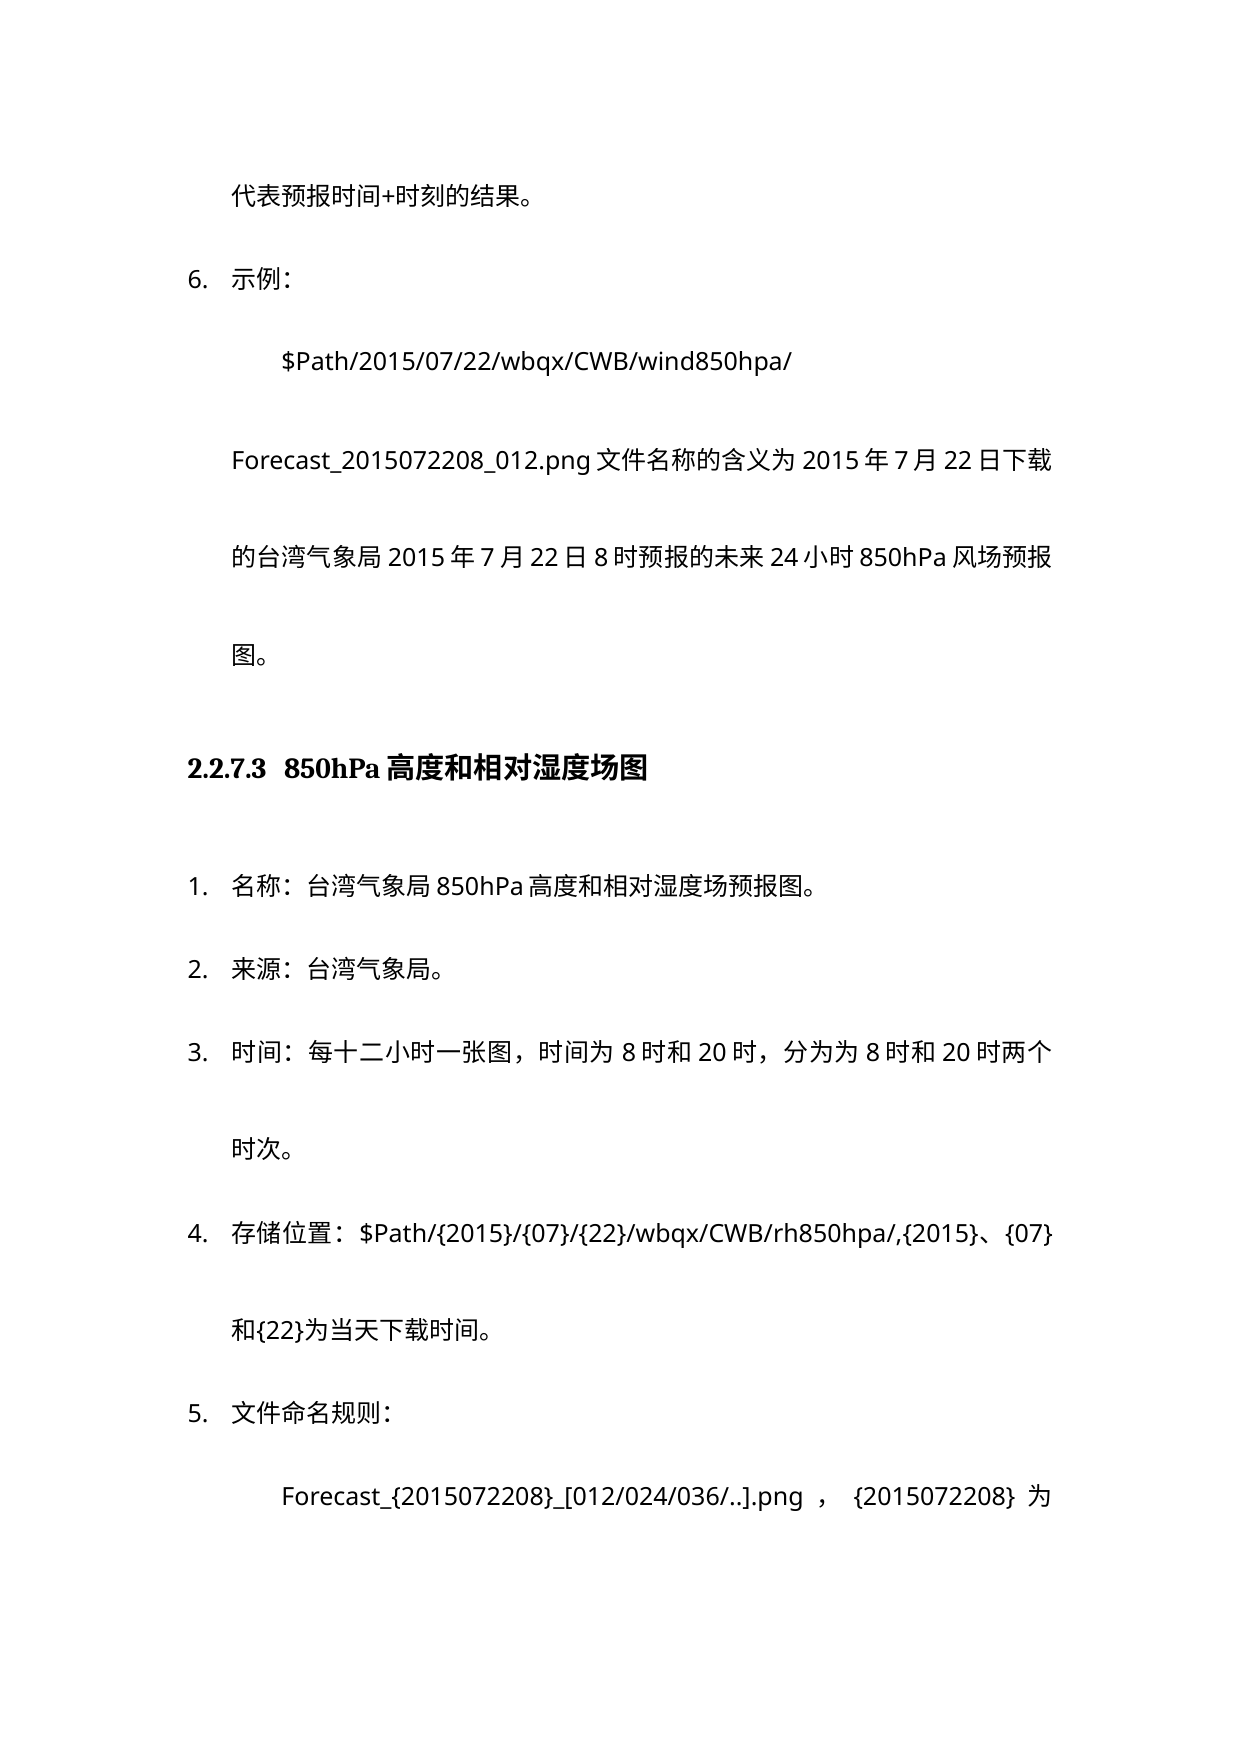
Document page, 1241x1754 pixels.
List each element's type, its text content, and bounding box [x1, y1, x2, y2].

list 示例： [187, 245, 1053, 310]
list $Path/2015/07/22/wbqx/CWB/wind850hpa/Forecast_2015072208_012.png文件名称的含义为2015年7月22日下载的台湾气象局2015年7月22日8时预报的未来24小时850hPa风场预报图。 [231, 328, 1053, 686]
list 时间：每十二小时一张图，时间为8时和20时，分为为8时和20时两个时次。 [187, 1018, 1053, 1181]
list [231, 1462, 1053, 1527]
list 文件命名规则： [187, 1379, 1053, 1444]
subtitle 850hPa高度和相对湿度场图 [187, 733, 1053, 798]
list 来源：台湾气象局。 [187, 935, 1053, 1000]
list 存储位置：$Path/{2015}/{07}/{22}/wbqx/CWB/rh850hpa/,{2015}、{07}和{22}为当天下载时间。 [187, 1199, 1053, 1361]
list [231, 162, 1053, 227]
list 名称：台湾气象局850hPa高度和相对湿度场预报图。 [187, 852, 1053, 917]
